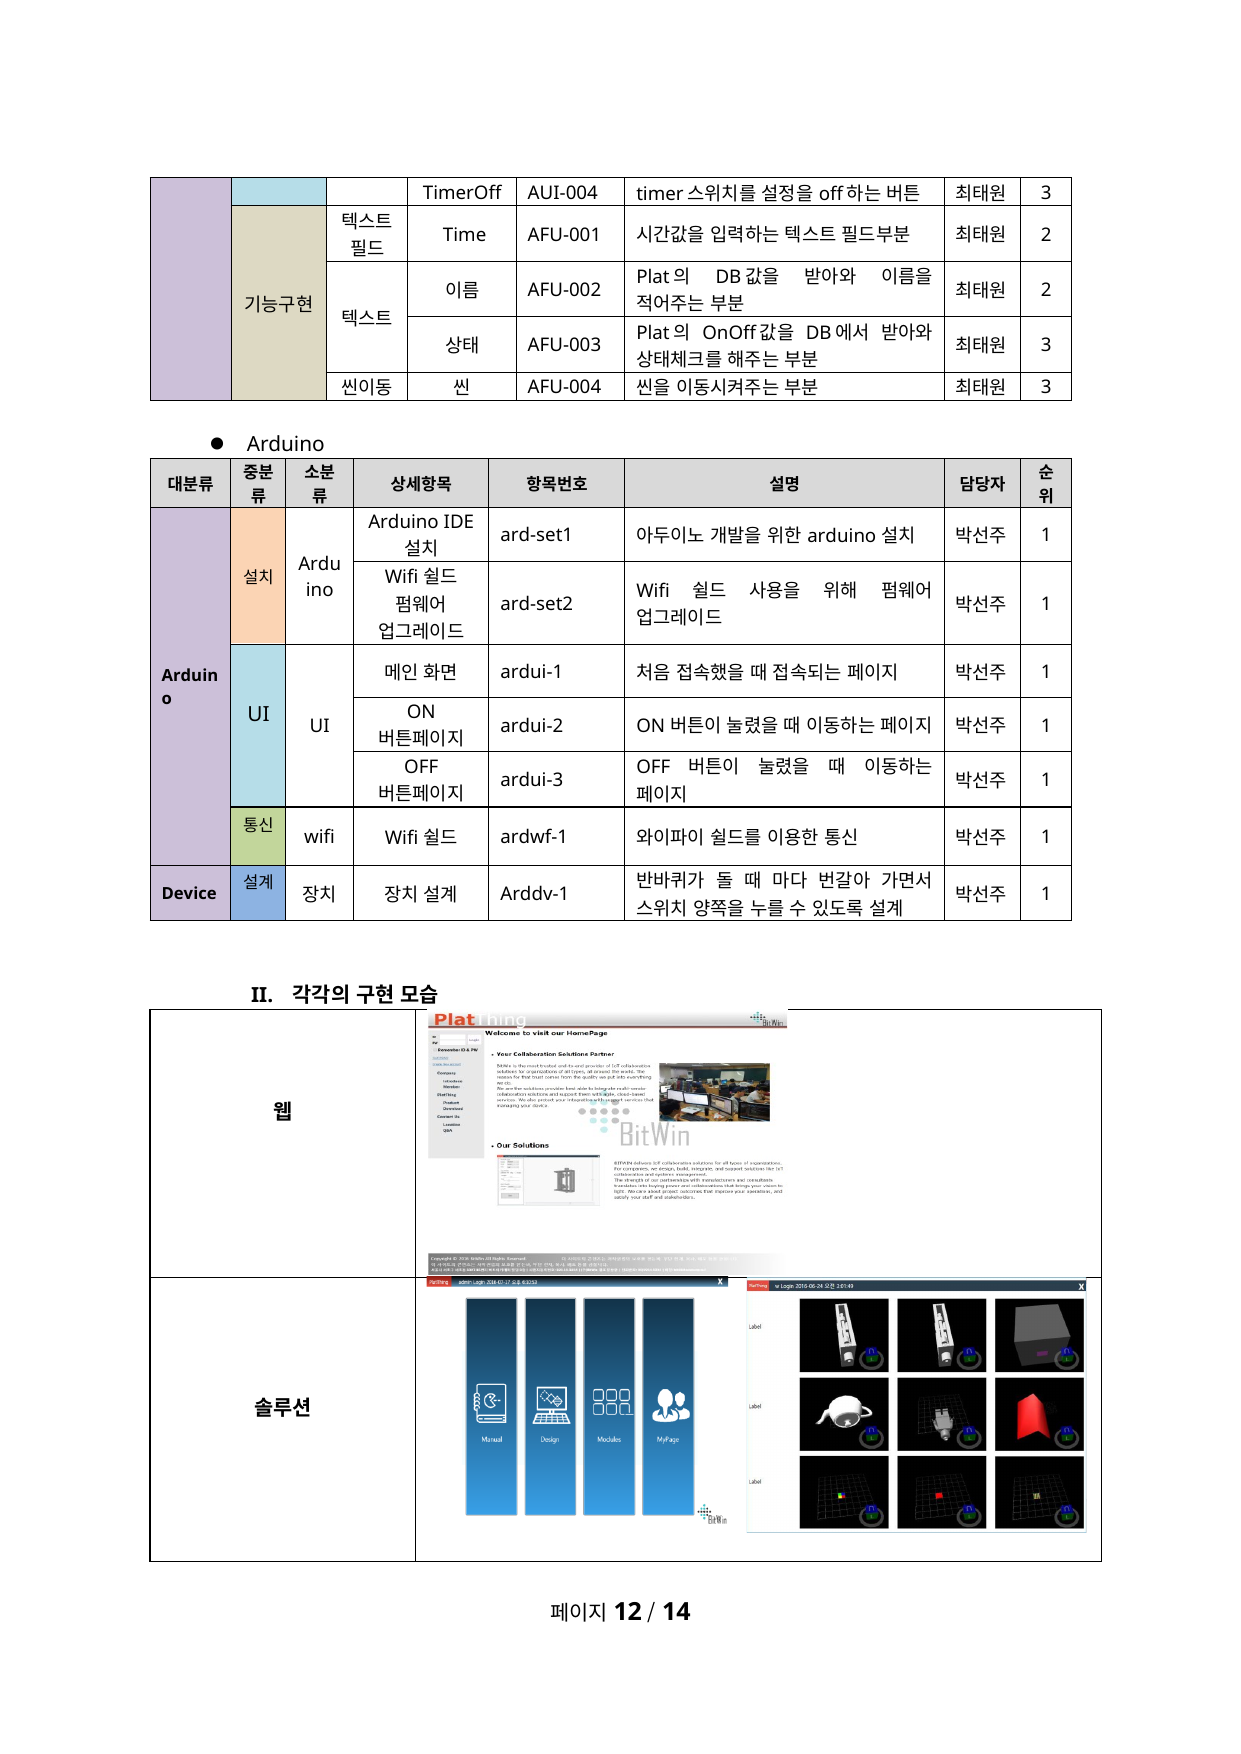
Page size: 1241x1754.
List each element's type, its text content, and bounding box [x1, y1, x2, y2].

table_cell 아두이노 개발을 위한 arduino 설치 [625, 508, 944, 561]
table_cell 기능구현 [232, 206, 326, 400]
table_cell 이름 [408, 262, 516, 316]
table_cell UI [286, 645, 353, 806]
table_cell 최태원 [945, 317, 1020, 372]
table_cell UI [231, 645, 285, 806]
table_cell Plat의 DB값을 받아와 이름을 적어주는 부분 [625, 262, 944, 316]
table_cell 최태원 [945, 206, 1020, 261]
table_cell Time [408, 206, 516, 261]
table_cell 반바퀴가 돌 때 마다 번갈아 가면서 스위치 양쪽을 누를 수 있도록 설계 [625, 866, 944, 920]
table_cell 상태 [408, 317, 516, 372]
table_cell 최태원 [945, 178, 1020, 205]
table_cell AFU-004 [517, 373, 624, 400]
table_cell AFU-002 [517, 262, 624, 316]
table_header 중분류 [231, 459, 285, 507]
table_cell Plat의 OnOff값을 DB에서 받아와 상태체크를 해주는 부분 [625, 317, 944, 372]
table_cell 1 [1021, 698, 1071, 751]
table_cell Device [151, 866, 230, 920]
table_cell 씬을 이동시켜주는 부분 [625, 373, 944, 400]
table_cell 3 [1021, 317, 1071, 372]
table_cell 3 [1021, 373, 1071, 400]
table_cell 솔루션 [151, 1278, 415, 1561]
table_header 대분류 [151, 459, 230, 507]
table_cell 장치 [286, 866, 353, 920]
table_cell 1 [1021, 752, 1071, 806]
table_cell Arduino [286, 508, 353, 643]
table_cell ardui-2 [489, 698, 624, 751]
table_cell Arddv-1 [489, 866, 624, 920]
table_cell ardui-1 [489, 645, 624, 697]
table_cell 최태원 [945, 373, 1020, 400]
table_header [788, 1010, 1101, 1277]
table_cell 통신 [231, 808, 285, 865]
table_cell Arduino [151, 508, 230, 865]
table_cell ardwf-1 [489, 808, 624, 865]
table_header 상세항목 [354, 459, 488, 507]
table_cell 텍스트 [327, 262, 407, 372]
table_cell 박선주 [945, 866, 1020, 920]
table_header 담당자 [945, 459, 1020, 507]
table_cell TimerOff [408, 178, 516, 205]
table_cell 박선주 [945, 562, 1020, 643]
table_cell 2 [1021, 206, 1071, 261]
table_cell wifi [286, 808, 353, 865]
table_cell [416, 1278, 1101, 1561]
table_cell ON 버튼이 눌렸을 때 이동하는 페이지 [625, 698, 944, 751]
table_cell 1 [1021, 562, 1071, 643]
table_cell OFF 버튼이 눌렸을 때 이동하는 페이지 [625, 752, 944, 806]
table_header 설명 [625, 459, 944, 507]
table_cell AFU-001 [517, 206, 624, 261]
table_cell 1 [1021, 645, 1071, 697]
table_cell AFU-003 [517, 317, 624, 372]
table_cell 텍스트필드 [327, 206, 407, 261]
table_cell 처음 접속했을 때 접속되는 페이지 [625, 645, 944, 697]
table_cell AUI-004 [517, 178, 624, 205]
table_cell Wifi 쉴드 펌웨어 업그레이드 [354, 562, 488, 643]
table_cell 메인 화면 [354, 645, 488, 697]
table_cell ard-set1 [489, 508, 624, 561]
table_cell Wifi 쉴드 [354, 808, 488, 865]
table_cell 3 [1021, 178, 1071, 205]
table_cell Wifi 쉴드 사용을 위해 펌웨어 업그레이드 [625, 562, 944, 643]
table_cell Arduino IDE 설치 [354, 508, 488, 561]
table_cell 씬이동 [327, 373, 407, 400]
table_cell ard-set2 [489, 562, 624, 643]
picture [426, 1009, 1087, 1533]
table_cell 1 [1021, 808, 1071, 865]
table_cell 1 [1021, 508, 1071, 561]
table_cell 박선주 [945, 698, 1020, 751]
table_cell OFF 버튼페이지 [354, 752, 488, 806]
table_cell 설계 [231, 866, 285, 920]
table_cell ON 버튼페이지 [354, 698, 488, 751]
list 각각의 구현 모습 [251, 978, 1090, 1009]
table_cell timer스위치를 설정을 off하는 버튼 [625, 178, 944, 205]
table_header 순위 [1021, 459, 1071, 507]
table_cell 1 [1021, 866, 1071, 920]
table_cell 박선주 [945, 752, 1020, 806]
table_header 웹 [151, 1010, 415, 1277]
table_header 항목번호 [489, 459, 624, 507]
table_cell 박선주 [945, 645, 1020, 697]
list Arduino [209, 429, 1090, 458]
table_cell 설치 [231, 508, 285, 643]
table_cell 장치 설계 [354, 866, 488, 920]
table_cell 시간값을 입력하는 텍스트 필드부분 [625, 206, 944, 261]
table_cell 2 [1021, 262, 1071, 316]
table_cell 박선주 [945, 808, 1020, 865]
table_cell 박선주 [945, 508, 1020, 561]
table_header 소분류 [286, 459, 353, 507]
table_header [416, 1010, 427, 1277]
table_cell 와이파이 쉴드를 이용한 통신 [625, 808, 944, 865]
table_cell 최태원 [945, 262, 1020, 316]
table_cell ardui-3 [489, 752, 624, 806]
table_cell 씬 [408, 373, 516, 400]
